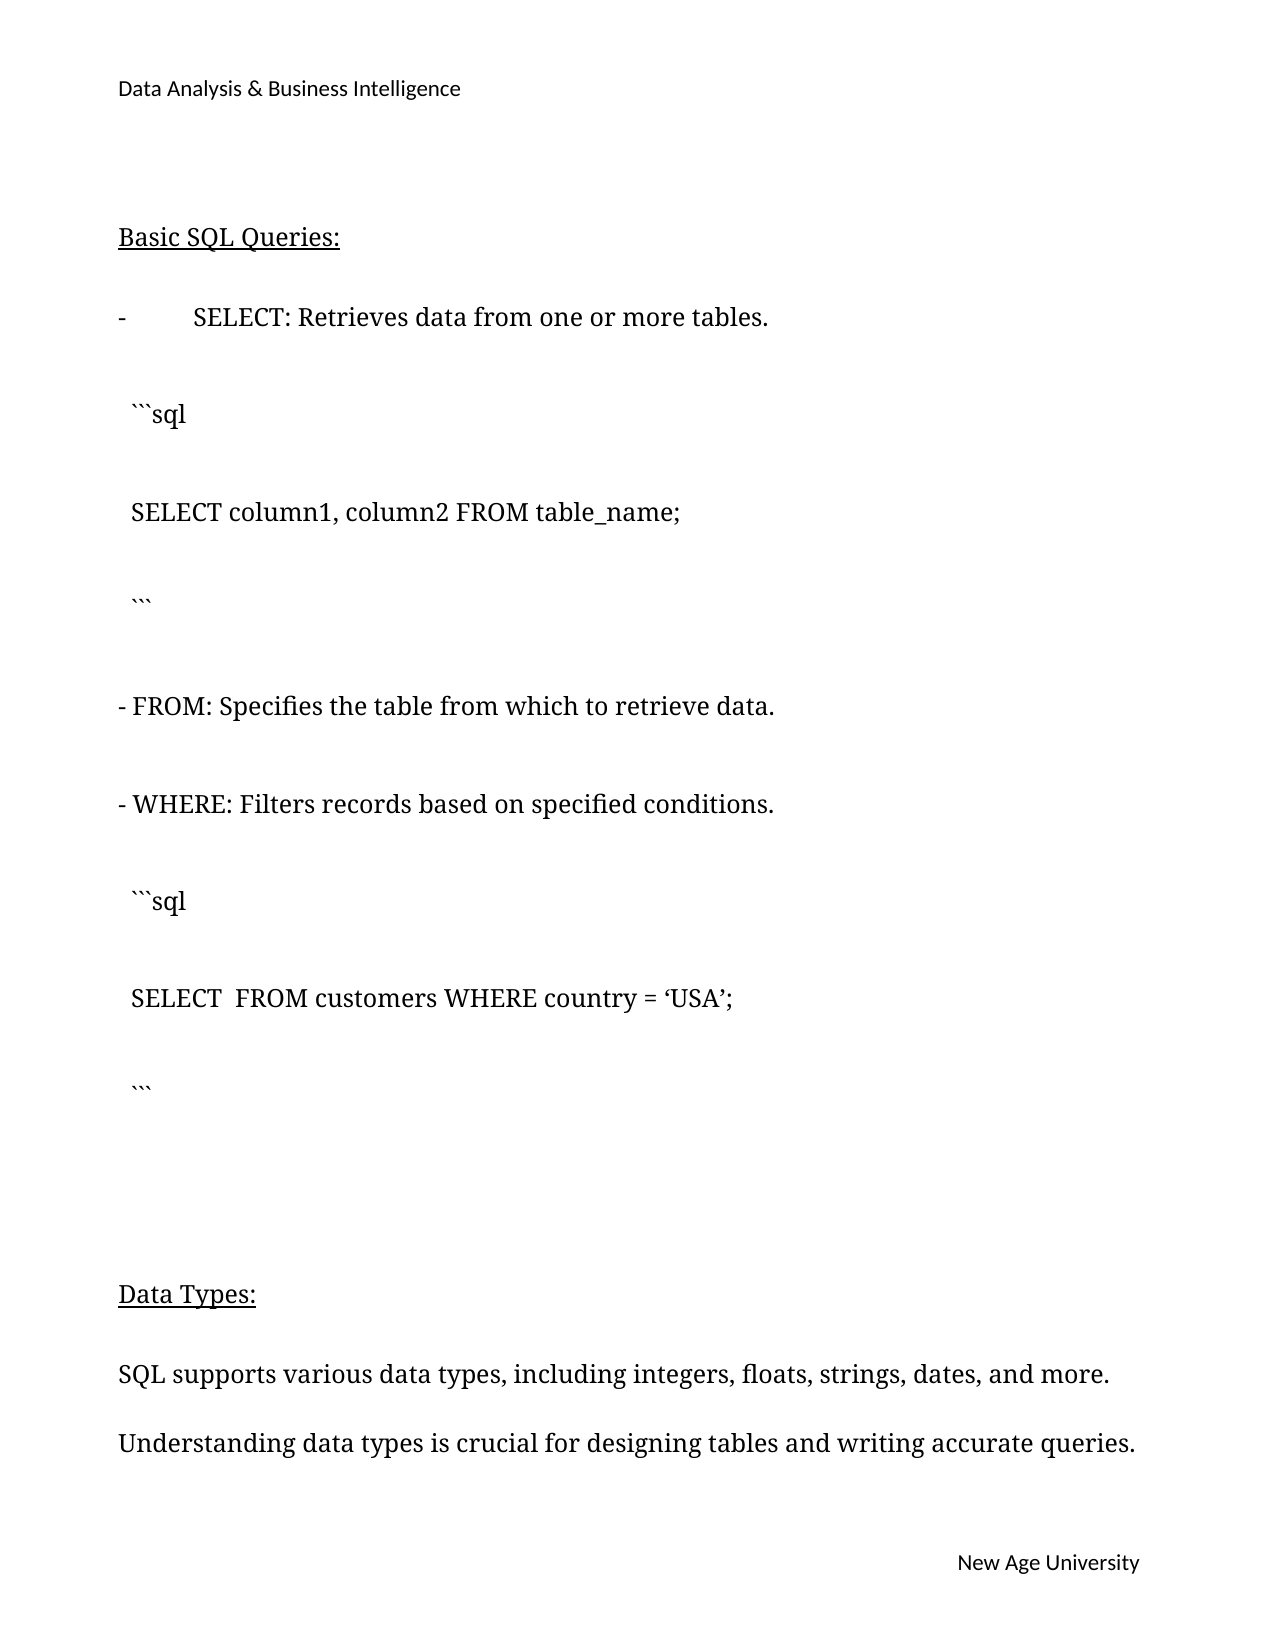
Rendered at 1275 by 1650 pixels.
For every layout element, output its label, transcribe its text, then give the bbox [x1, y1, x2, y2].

subtitle Data Types: [118, 1277, 1167, 1311]
text SQL supports various data types, including integers, floats, strings, dates, and more. Understanding data types is crucial for designing tables and writing accurate queries. [118, 1357, 1167, 1459]
text ```sql [118, 397, 1167, 431]
text - FROM: Specifies the table from which to retrieve data. [118, 689, 1167, 723]
text SELECT column1, column2 FROM table_name; [118, 494, 1167, 528]
text ``` [118, 592, 1167, 626]
text SELECT FROM customers WHERE country = ‘USA’; [118, 981, 1167, 1015]
text ```sql [118, 883, 1167, 918]
text - SELECT: Retrieves data from one or more tables. [118, 300, 1167, 334]
subtitle Basic SQL Queries: [118, 219, 1167, 254]
text ``` [118, 1078, 1167, 1112]
text - WHERE: Filters records based on specified conditions. [118, 786, 1167, 820]
